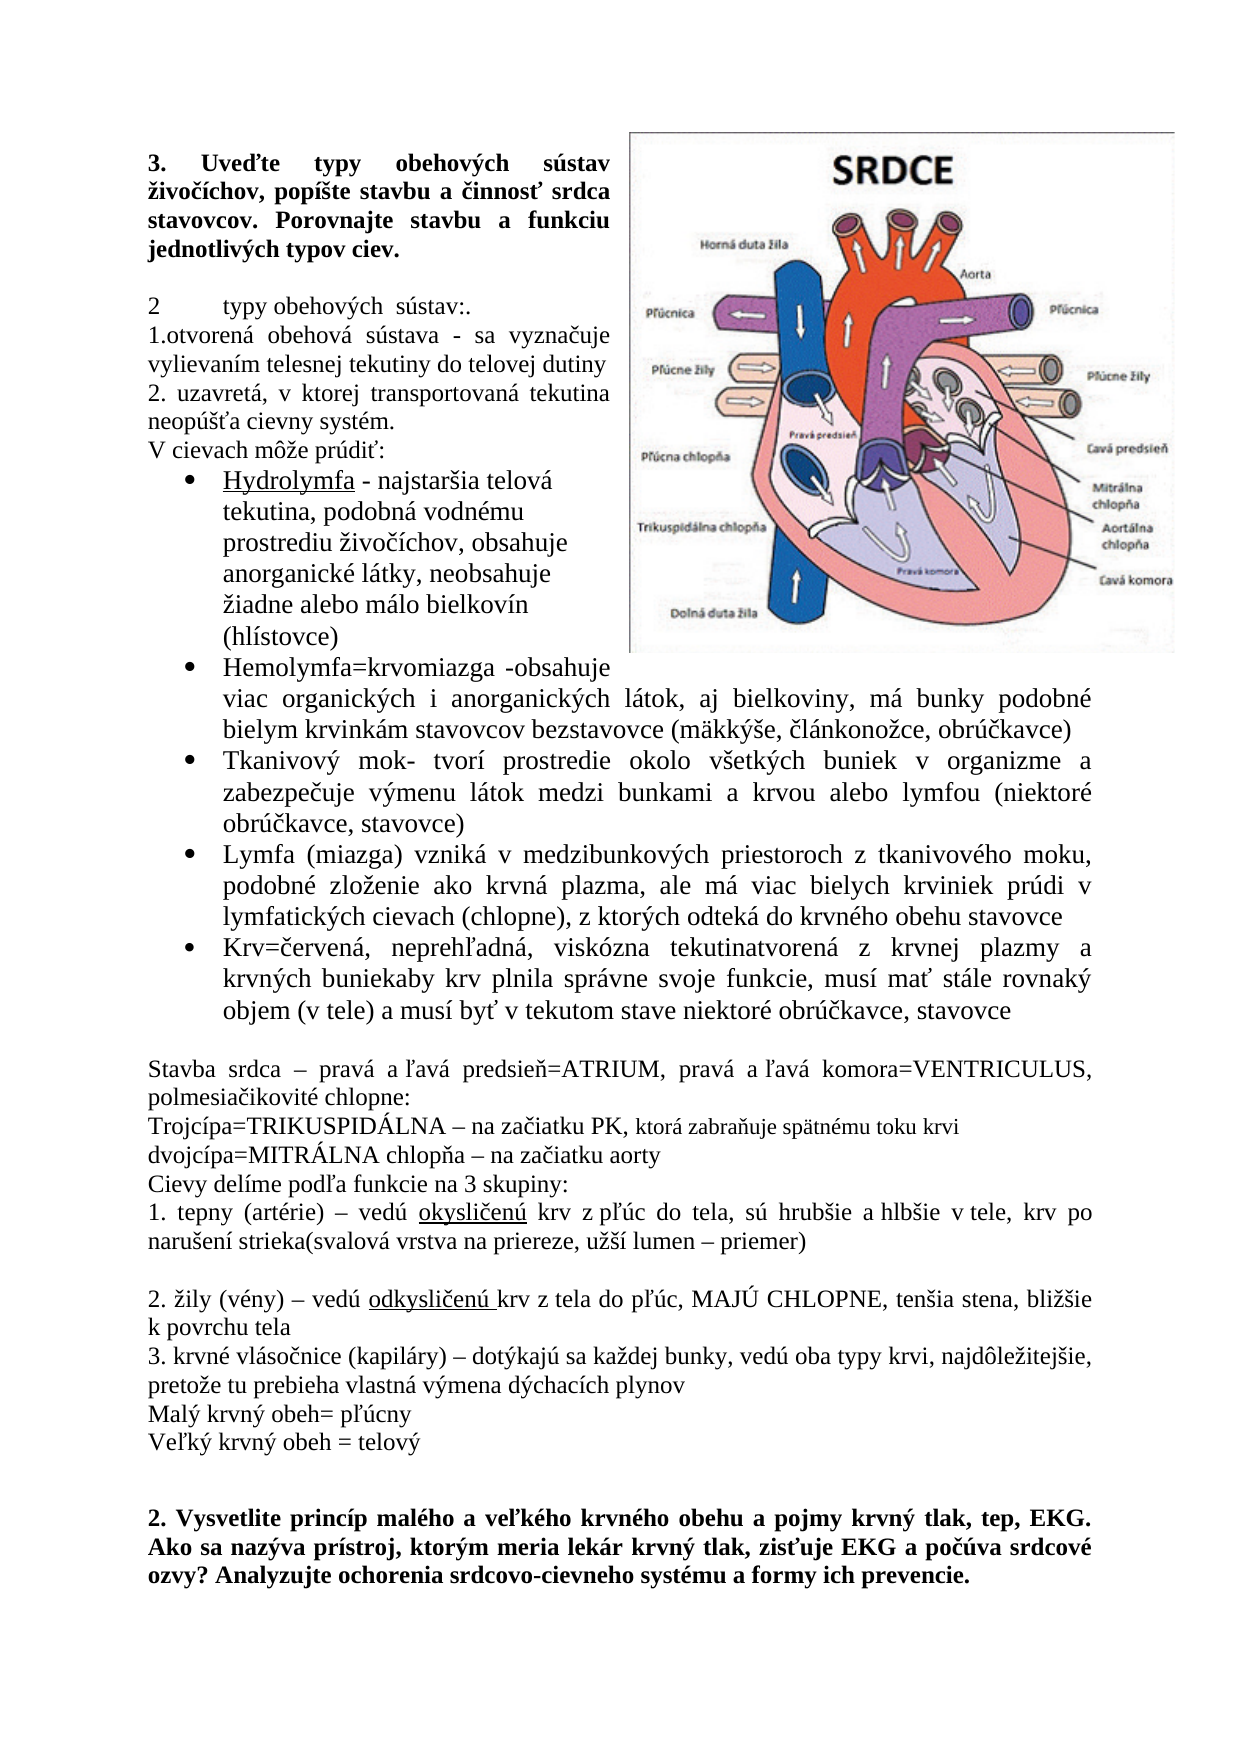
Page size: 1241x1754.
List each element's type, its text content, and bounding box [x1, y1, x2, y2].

text 1.otvorená obehová sústava - sa vyznačuje vylievaním telesnej tekutiny do telovej dutiny [148, 320, 629, 378]
list Hydrolymfa - najstaršia telová tekutina, podobná vodnému prostrediu živočíchov, obsahuje anorganické látky, neobsahuje žiadne alebo málo bielkovín (hlístovce) [185, 464, 629, 651]
list Hemolymfa=krvomiazga -obsahuje viac organických i anorganických látok, aj bielkoviny, má bunky podobné bielym krvinkám stavovcov bezstavovce (mäkkýše, článkonožce, obrúčkavce) [185, 651, 1093, 744]
list typy obehových sústav:. [148, 291, 629, 320]
text Cievy delíme podľa funkcie na 3 skupiny: [148, 1169, 1093, 1197]
text Malý krvný obeh= pľúcny [148, 1399, 1093, 1427]
text Trojcípa=TRIKUSPIDÁLNA – na začiatku PK, ktorá zabraňuje spätnému toku krvi [148, 1111, 1093, 1140]
list Tkanivový mok- tvorí prostredie okolo všetkých buniek v organizme a zabezpečuje výmenu látok medzi bunkami a krvou alebo lymfou (niektoré obrúčkavce, stavovce) [185, 744, 1093, 838]
text Veľký krvný obeh = telový [148, 1427, 1093, 1456]
picture [629, 132, 1175, 653]
text 3. krvné vlásočnice (kapiláry) – dotýkajú sa každej bunky, vedú oba typy krvi, najdôležitejšie, pretože tu prebieha vlastná výmena dýchacích plynov [148, 1341, 1093, 1399]
text Stavba srdca – pravá a ľavá predsieň=ATRIUM, pravá a ľavá komora=VENTRICULUS, polmesiačikovité chlopne: [148, 1054, 1093, 1111]
text 2. Vysvetlite princíp malého a veľkého krvného obehu a pojmy krvný tlak, tep, EKG. Ako sa nazýva prístroj, ktorým meria lekár krvný tlak, zisťuje EKG a počúva srdcové ozvy? Analyzujte ochorenia srdcovo-cievneho systému a formy ich prevencie. [148, 1503, 1093, 1589]
list Lymfa (miazga) vzniká v medzibunkových priestoroch z tkanivového moku, podobné zloženie ako krvná plazma, ale má viac bielych krviniek prúdi v lymfatických cievach (chlopne), z ktorých odteká do krvného obehu stavovce [185, 838, 1093, 931]
text 2. žily (vény) – vedú odkysličenú krv z tela do pľúc, MAJÚ CHLOPNE, tenšia stena, bližšie k povrchu tela [148, 1284, 1093, 1341]
text dvojcípa=MITRÁLNA chlopňa – na začiatku aorty [148, 1140, 1093, 1169]
text 3. Uveďte typy obehových sústav živočíchov, popíšte stavbu a činnosť srdca stavovcov. Porovnajte stavbu a funkciu jednotlivých typov ciev. [148, 148, 629, 263]
list Krv=červená, neprehľadná, viskózna tekutinatvorená z krvnej plazmy a krvných buniekaby krv plnila správne svoje funkcie, musí mať stále rovnaký objem (v tele) a musí byť v tekutom stave niektoré obrúčkavce, stavovce [185, 931, 1093, 1025]
text 1. tepny (artérie) – vedú okysličenú krv z pľúc do tela, sú hrubšie a hlbšie v tele, krv po narušení strieka(svalová vrstva na priereze, užší lumen – priemer) [148, 1197, 1093, 1255]
text V cievach môže prúdiť: [148, 435, 629, 464]
text 2. uzavretá, v ktorej transportovaná tekutina neopúšťa cievny systém. [148, 378, 629, 435]
